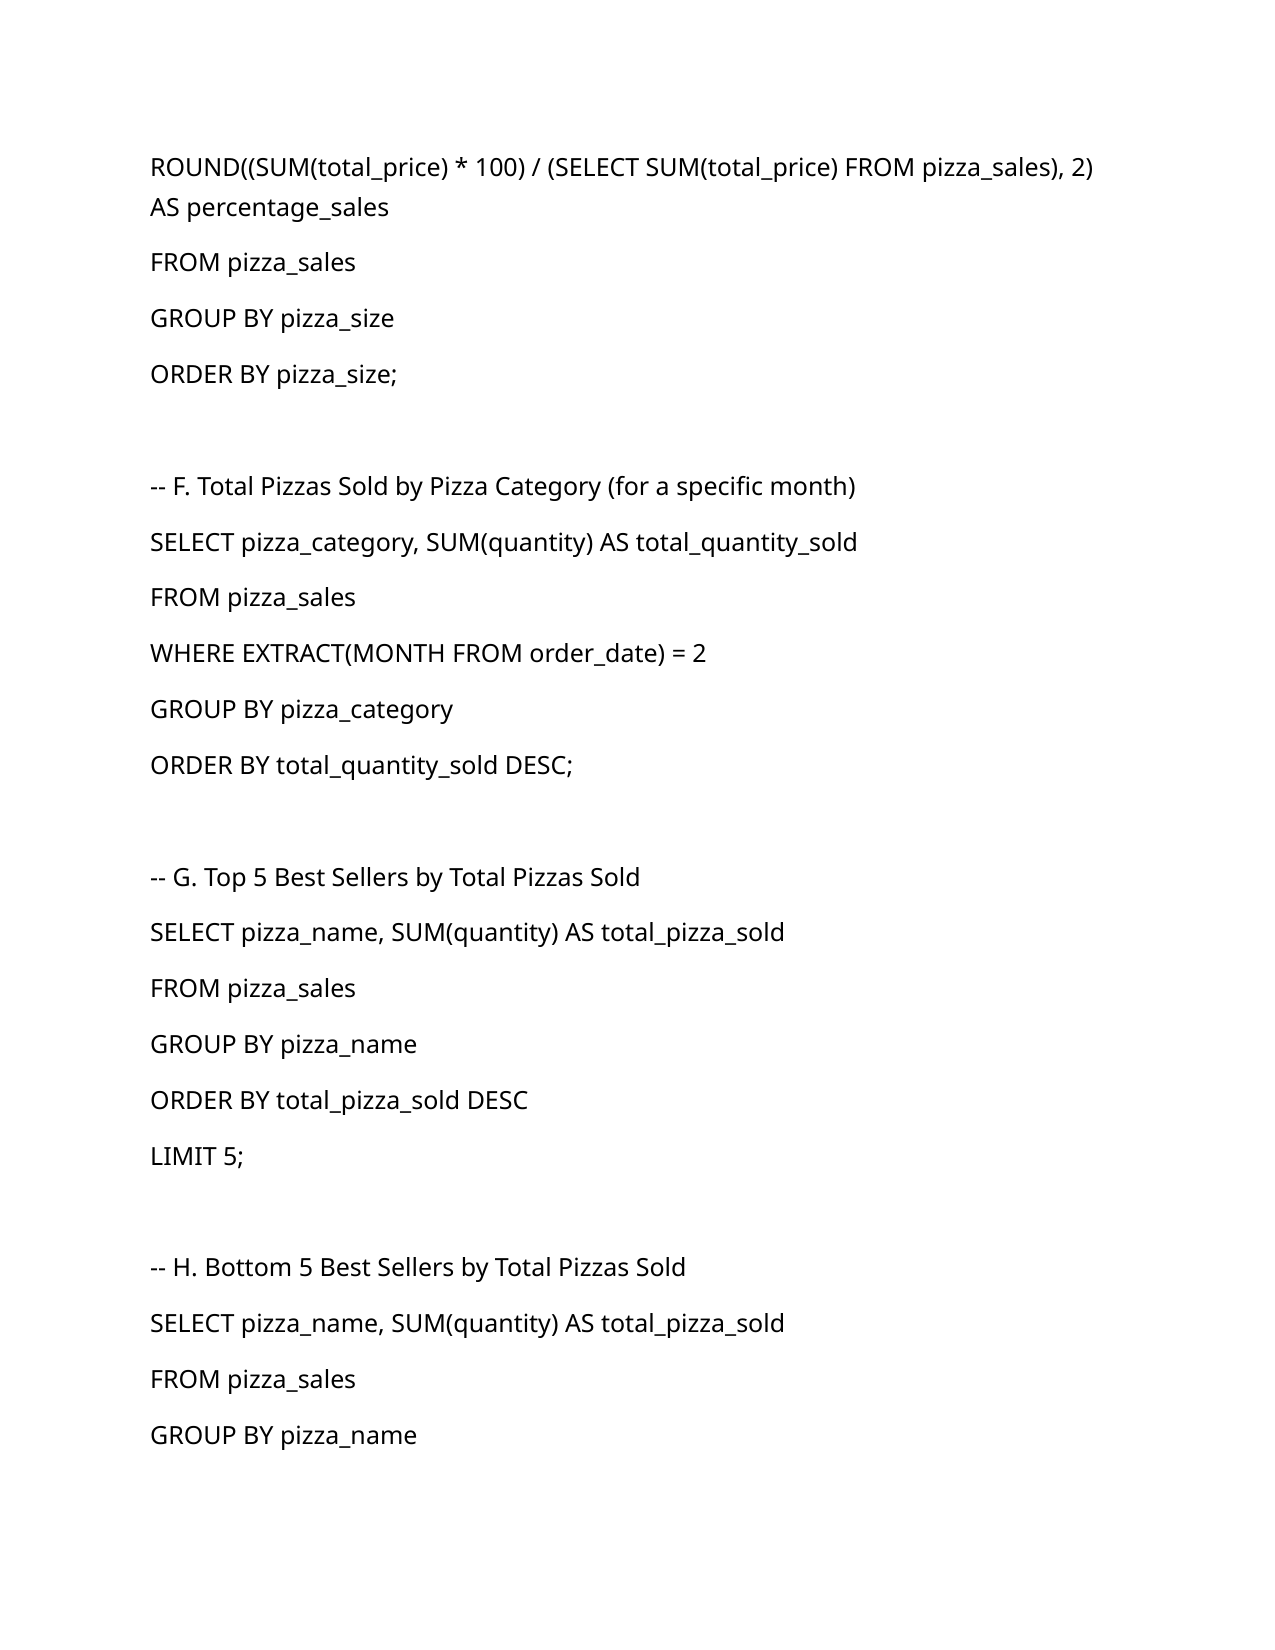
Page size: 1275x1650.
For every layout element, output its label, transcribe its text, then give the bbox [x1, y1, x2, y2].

text GROUP BY pizza_name [150, 1027, 1125, 1061]
text SELECT pizza_category, SUM(quantity) AS total_quantity_sold [150, 524, 1125, 558]
text ORDER BY total_quantity_sold DESC; [150, 747, 1125, 782]
text LIMIT 5; [150, 1138, 1125, 1172]
text -- F. Total Pizzas Sold by Pizza Category (for a specific month) [150, 468, 1125, 502]
text -- G. Top 5 Best Sellers by Total Pizzas Sold [150, 859, 1125, 893]
text FROM pizza_sales [150, 245, 1125, 279]
text FROM pizza_sales [150, 971, 1125, 1005]
text SELECT pizza_name, SUM(quantity) AS total_pizza_sold [150, 915, 1125, 949]
text ORDER BY pizza_size; [150, 357, 1125, 391]
text FROM pizza_sales [150, 580, 1125, 614]
text SELECT pizza_name, SUM(quantity) AS total_pizza_sold [150, 1306, 1125, 1340]
text ORDER BY total_pizza_sold DESC [150, 1082, 1125, 1117]
text GROUP BY pizza_size [150, 301, 1125, 335]
text WHERE EXTRACT(MONTH FROM order_date) = 2 [150, 636, 1125, 670]
text ROUND((SUM(total_price) * 100) / (SELECT SUM(total_price) FROM pizza_sales), 2) AS percentage_sales [150, 150, 1125, 223]
text GROUP BY pizza_category [150, 692, 1125, 726]
text GROUP BY pizza_name [150, 1417, 1125, 1452]
text FROM pizza_sales [150, 1362, 1125, 1396]
text -- H. Bottom 5 Best Sellers by Total Pizzas Sold [150, 1250, 1125, 1284]
